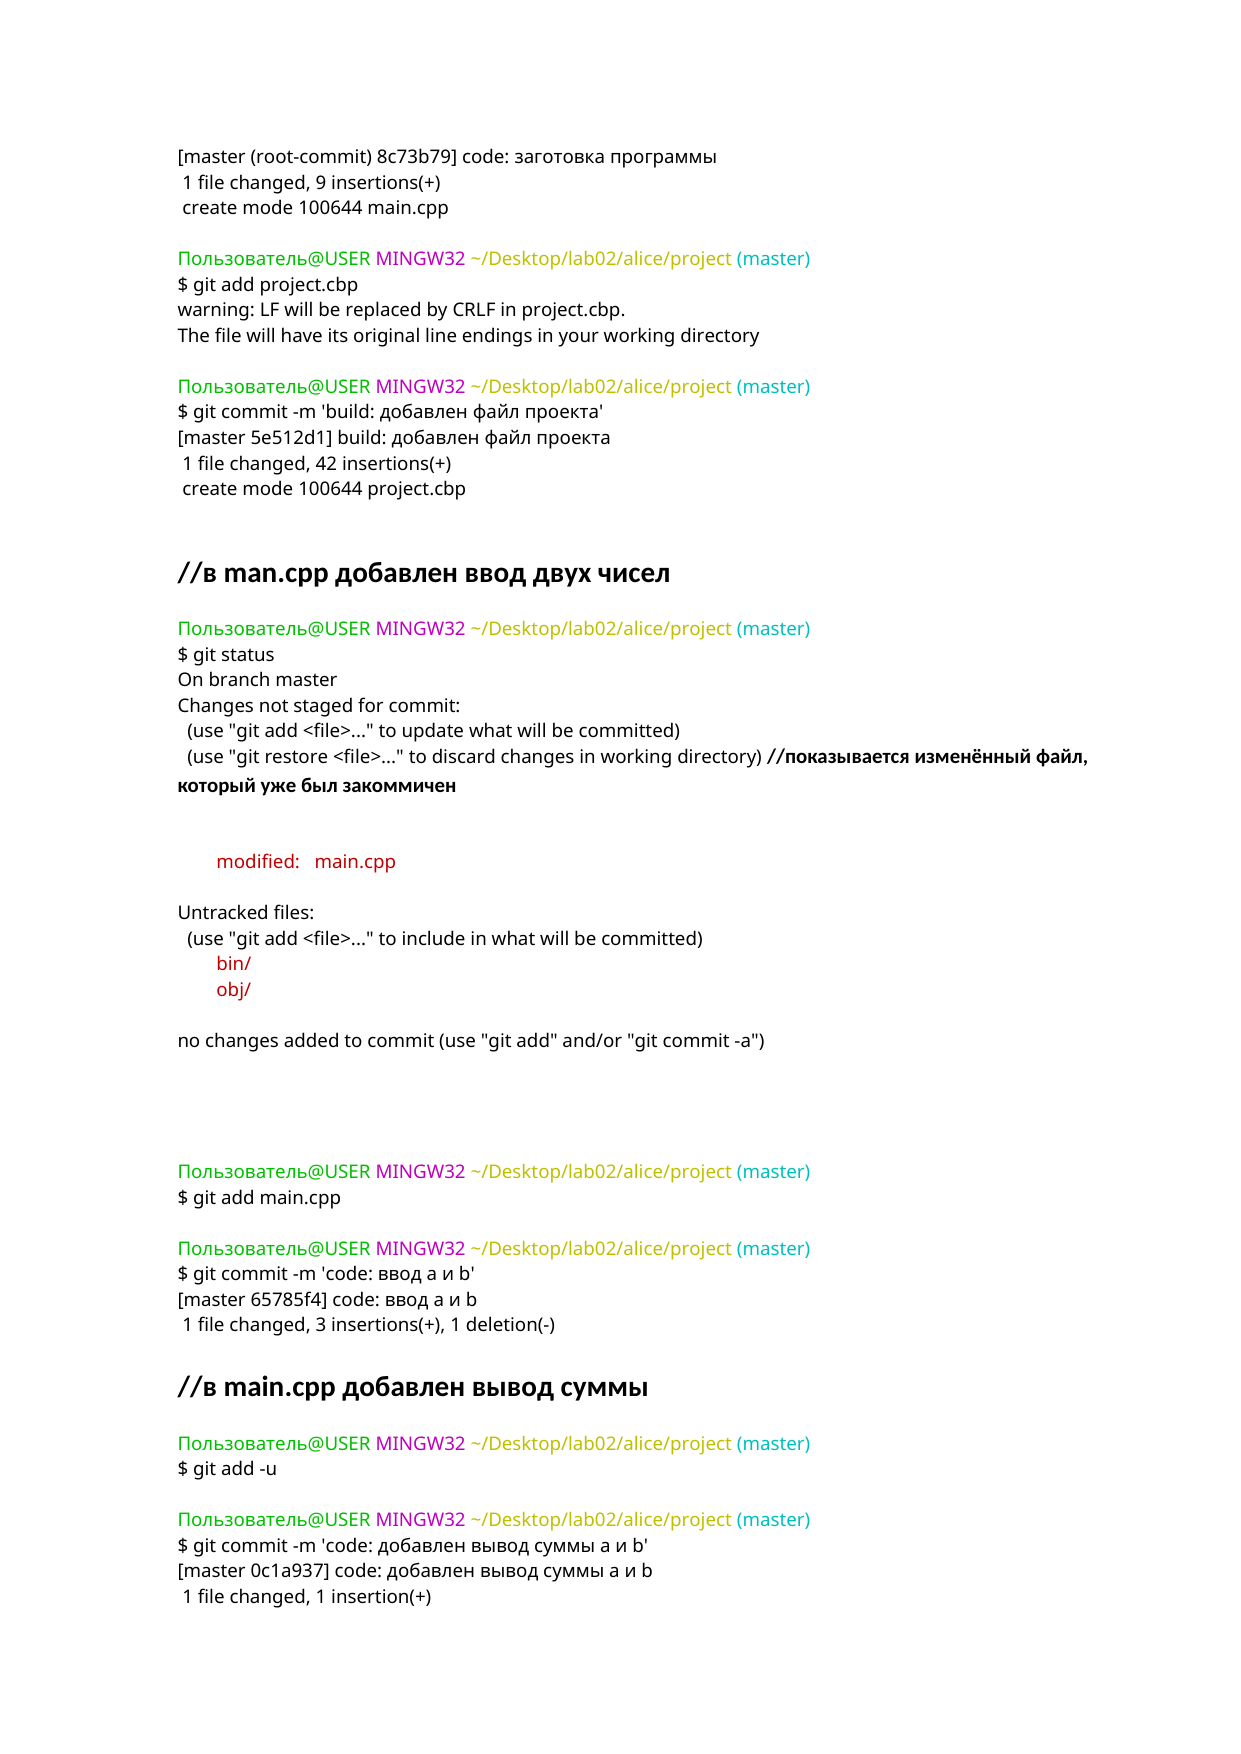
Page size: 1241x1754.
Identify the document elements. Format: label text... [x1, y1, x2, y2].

text [master (root-commit) 8c73b79] code: заготовка программы [177, 144, 1152, 169]
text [177, 1507, 1152, 1532]
text (use "git add <file>..." to include in what will be committed) [177, 925, 1152, 950]
text Untracked files: [177, 899, 1152, 925]
text $ git add -u [177, 1456, 1152, 1481]
text $ git add project.cbp [177, 271, 1152, 297]
text [master 0c1a937] code: добавлен вывод суммы a и b [177, 1558, 1152, 1583]
text Пользователь@USER MINGW32 ~/Desktop/lab02/alice/project (master) [177, 373, 1152, 399]
text [master 5e512d1] build: добавлен файл проекта [177, 424, 1152, 450]
text bin/ [177, 950, 1152, 976]
text 1 file changed, 3 insertions(+), 1 deletion(-) [177, 1312, 1152, 1337]
text Пользователь@USER MINGW32 ~/Desktop/lab02/alice/project (master) [177, 1235, 1152, 1261]
text (use "git restore <file>..." to discard changes in working directory) //показывается изменённый файл, который уже был закоммичен [177, 743, 1152, 798]
text $ git add main.cpp [177, 1184, 1152, 1209]
text modified: main.cpp [177, 848, 1152, 874]
text $ git commit -m 'code: ввод a и b' [177, 1261, 1152, 1286]
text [177, 246, 1152, 271]
text create mode 100644 main.cpp [177, 195, 1152, 220]
text no changes added to commit (use "git add" and/or "git commit -a") [177, 1027, 1152, 1052]
text (use "git add <file>..." to update what will be committed) [177, 718, 1152, 743]
text [master 65785f4] code: ввод a и b [177, 1286, 1152, 1312]
text 1 file changed, 42 insertions(+) [177, 450, 1152, 475]
text $ git commit -m 'code: добавлен вывод суммы a и b' [177, 1532, 1152, 1558]
text Пользователь@USER MINGW32 ~/Desktop/lab02/alice/project (master) [177, 1158, 1152, 1184]
text $ git status [177, 641, 1152, 667]
text obj/ [177, 976, 1152, 1001]
text //в main.cpp добавлен вывод суммы [177, 1368, 1152, 1404]
text The file will have its original line endings in your working directory [177, 322, 1152, 348]
text 1 file changed, 9 insertions(+) [177, 169, 1152, 195]
text warning: LF will be replaced by CRLF in project.cbp. [177, 297, 1152, 322]
text $ git commit -m 'build: добавлен файл проекта' [177, 399, 1152, 424]
text Changes not staged for commit: [177, 692, 1152, 718]
text Пользователь@USER MINGW32 ~/Desktop/lab02/alice/project (master) [177, 616, 1152, 641]
text Пользователь@USER MINGW32 ~/Desktop/lab02/alice/project (master) [177, 1430, 1152, 1456]
text On branch master [177, 667, 1152, 692]
text 1 file changed, 1 insertion(+) [177, 1583, 1152, 1609]
text //в man.cpp добавлен ввод двух чисел [177, 554, 1152, 589]
text create mode 100644 project.cbp [177, 475, 1152, 501]
